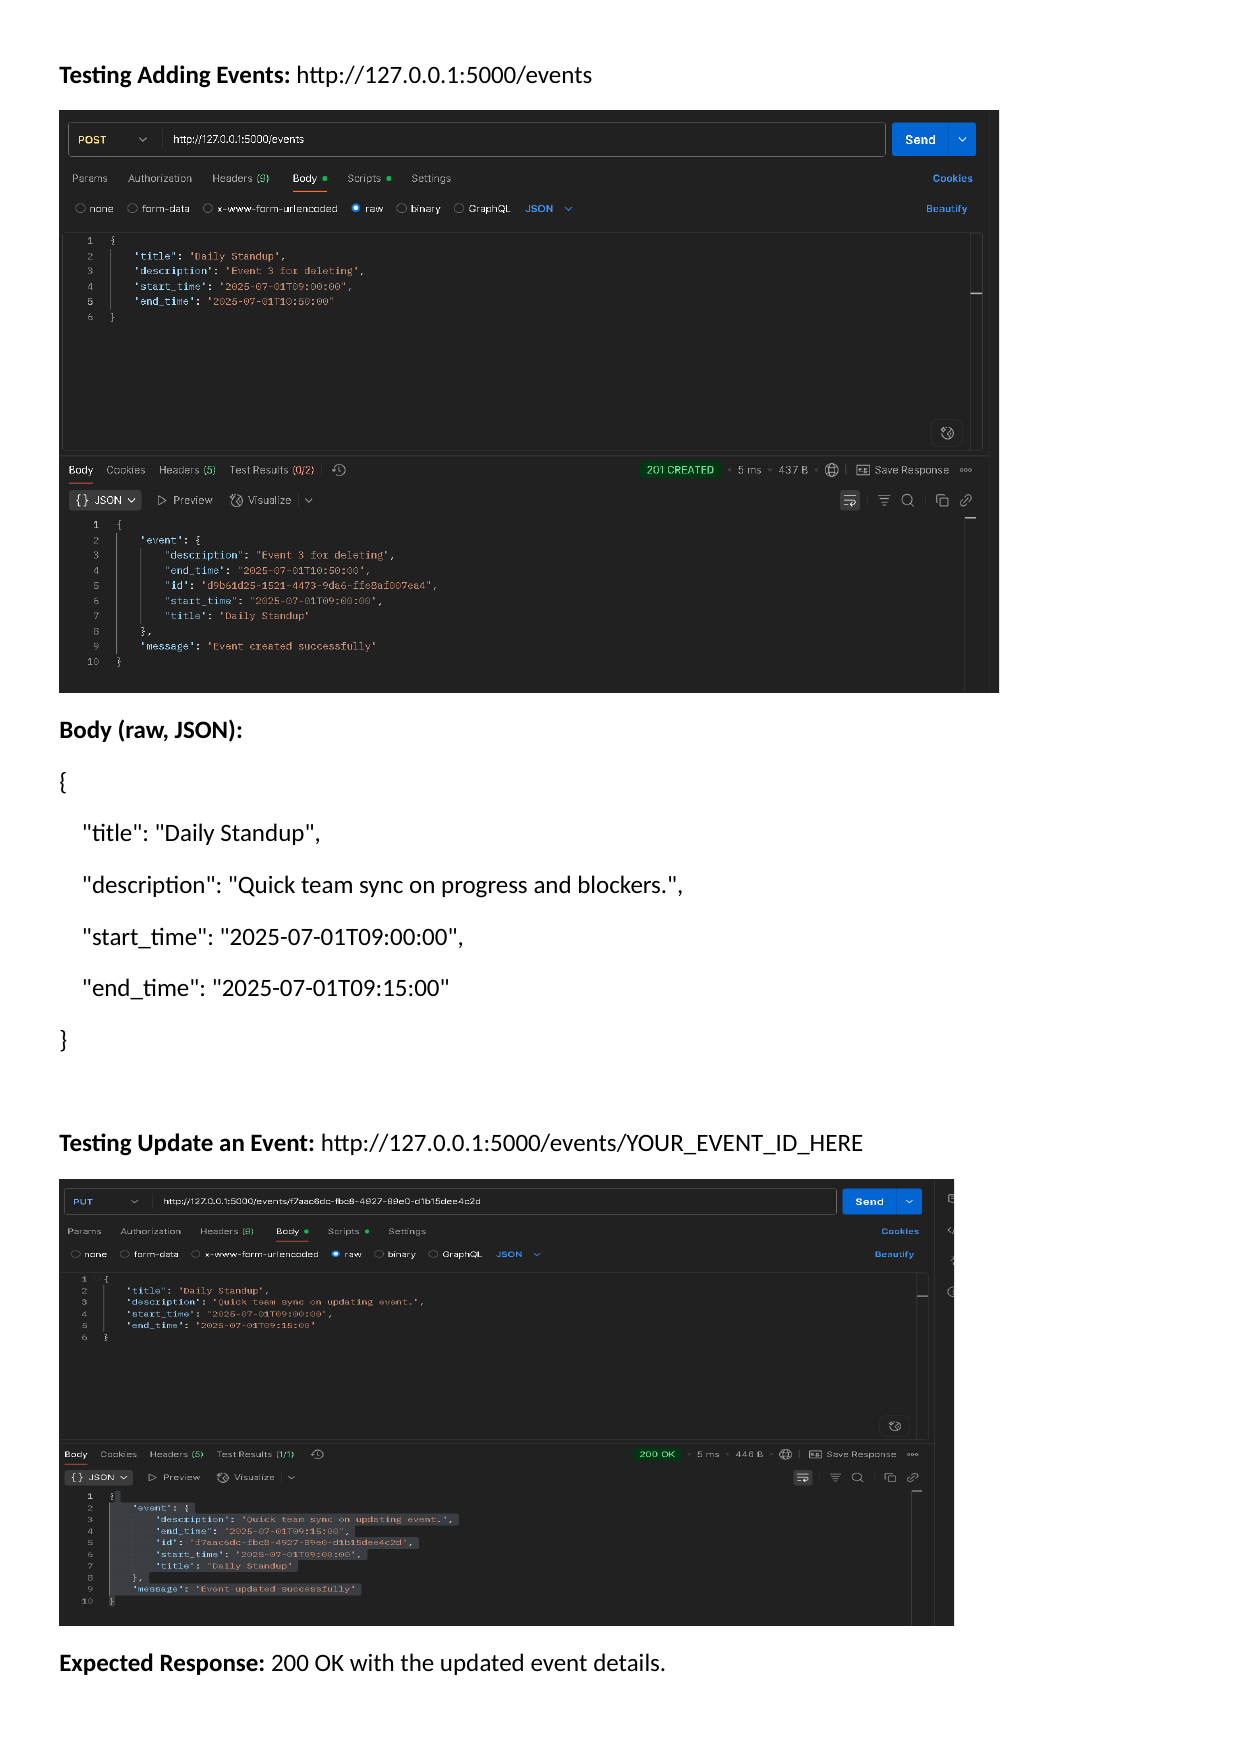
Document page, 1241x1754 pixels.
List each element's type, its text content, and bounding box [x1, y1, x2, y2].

text Body (raw, JSON): [59, 714, 1181, 745]
text Expected Response: 200 OK with the updated event details. [59, 1647, 1181, 1677]
text } [59, 1024, 1181, 1055]
text "description": "Quick team sync on progress and blockers.", [59, 869, 1181, 900]
text Testing Adding Events: http://127.0.0.1:5000/events [59, 59, 1181, 89]
text { [59, 766, 1181, 796]
text "end_time": "2025-07-01T09:15:00" [59, 972, 1181, 1003]
text "start_time": "2025-07-01T09:00:00", [59, 921, 1181, 951]
picture [59, 1179, 955, 1626]
text Testing Update an Event: http://127.0.0.1:5000/events/YOUR_EVENT_ID_HERE [59, 1127, 1181, 1158]
picture [59, 110, 1000, 693]
text "title": "Daily Standup", [59, 817, 1181, 848]
